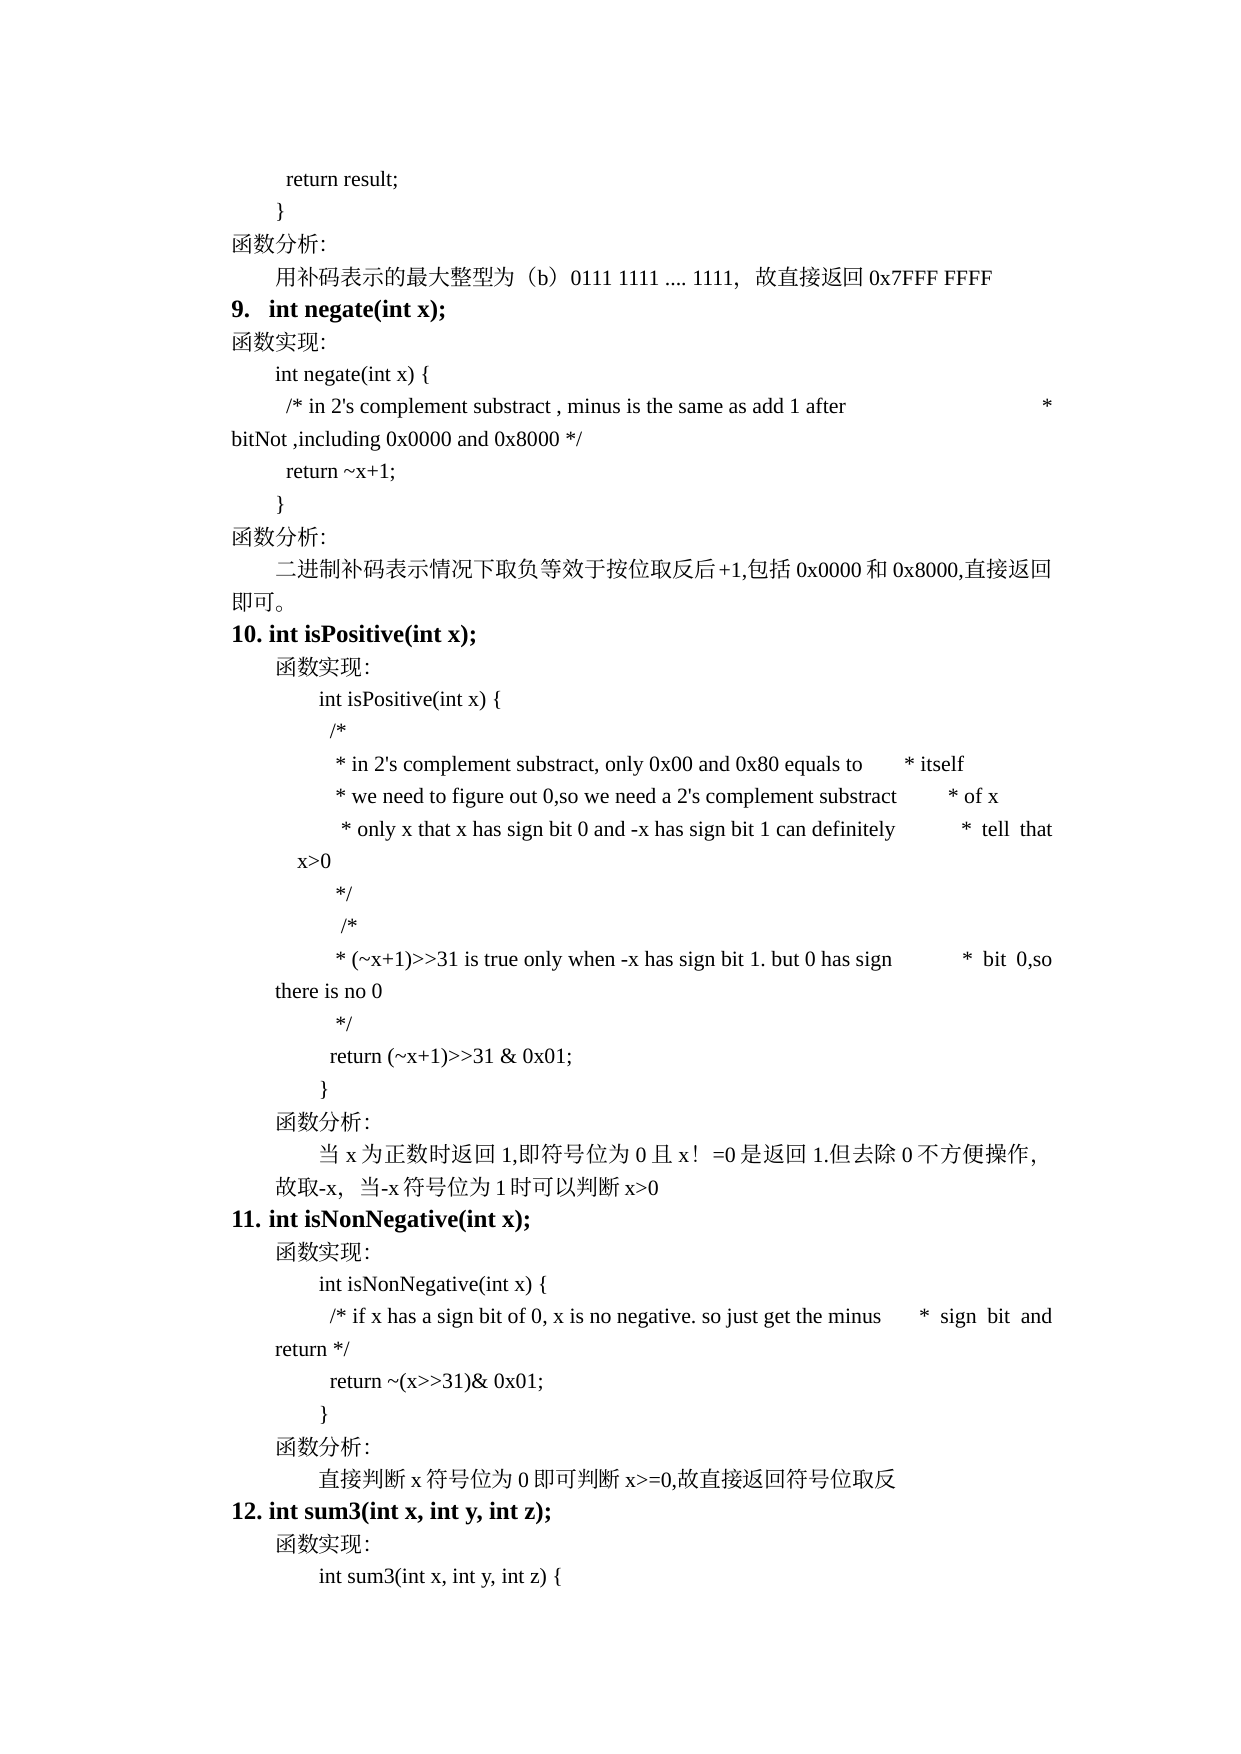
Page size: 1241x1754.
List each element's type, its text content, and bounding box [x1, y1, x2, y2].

list */ [275, 1007, 1053, 1039]
list 二进制补码表示情况下取负等效于按位取反后+1,包括0x0000和0x8000,直接返回即可。 [231, 552, 1053, 617]
list int sum3(int x, int y, int z) { [275, 1559, 1053, 1592]
list } [275, 1397, 1053, 1429]
list 函数分析： [187, 519, 1053, 552]
list * we need to figure out 0,so we need a 2's complement substract * of x [275, 779, 1053, 812]
list 函数分析： [231, 1429, 1053, 1462]
list */ [275, 877, 1053, 909]
list 函数分析： [187, 227, 1053, 259]
list } [231, 487, 1053, 519]
list 函数分析： [231, 1104, 1053, 1137]
list /* [275, 714, 1053, 747]
list 直接判断x符号位为0即可判断x>=0,故直接返回符号位取反 [275, 1462, 1053, 1494]
list return (~x+1)>>31 & 0x01; [275, 1039, 1053, 1072]
list int isNonNegative(int x) { [275, 1267, 1053, 1299]
list return result; [231, 162, 1053, 194]
list 函数实现： [231, 324, 1053, 357]
list int isPositive(int x) { [275, 682, 1053, 714]
list int negate(int x); [231, 292, 1053, 324]
list * only x that x has sign bit 0 and -x has sign bit 1 can definitely * tell that x>0 [297, 812, 1053, 877]
list /* if x has a sign bit of 0, x is no negative. so just get the minus * sign bit and return */ [275, 1299, 1053, 1364]
list int isNonNegative(int x); [231, 1202, 1053, 1234]
list int sum3(int x, int y, int z); [231, 1494, 1053, 1527]
list /* [187, 909, 1053, 942]
list 当x为正数时返回1,即符号位为0且x！=0是返回1.但去除0不方便操作，故取-x，当-x符号位为1时可以判断x>0 [275, 1137, 1053, 1202]
list return ~(x>>31)& 0x01; [275, 1364, 1053, 1397]
list * (~x+1)>>31 is true only when -x has sign bit 1. but 0 has sign * bit 0,so there is no 0 [275, 942, 1053, 1007]
list } [275, 1072, 1053, 1104]
list int negate(int x) { [231, 357, 1053, 389]
list /* in 2's complement substract , minus is the same as add 1 after * bitNot ,including 0x0000 and 0x8000 */ [231, 389, 1053, 454]
list 函数实现： [231, 649, 1053, 682]
list int isPositive(int x); [231, 617, 1053, 649]
list 函数实现： [231, 1234, 1053, 1267]
list 函数实现： [231, 1527, 1053, 1559]
list * in 2's complement substract, only 0x00 and 0x80 equals to * itself [275, 747, 1053, 779]
list 用补码表示的最大整型为（b）0111 1111 .... 1111，故直接返回0x7FFF FFFF [231, 259, 1053, 292]
list return ~x+1; [231, 454, 1053, 487]
list } [231, 194, 1053, 227]
